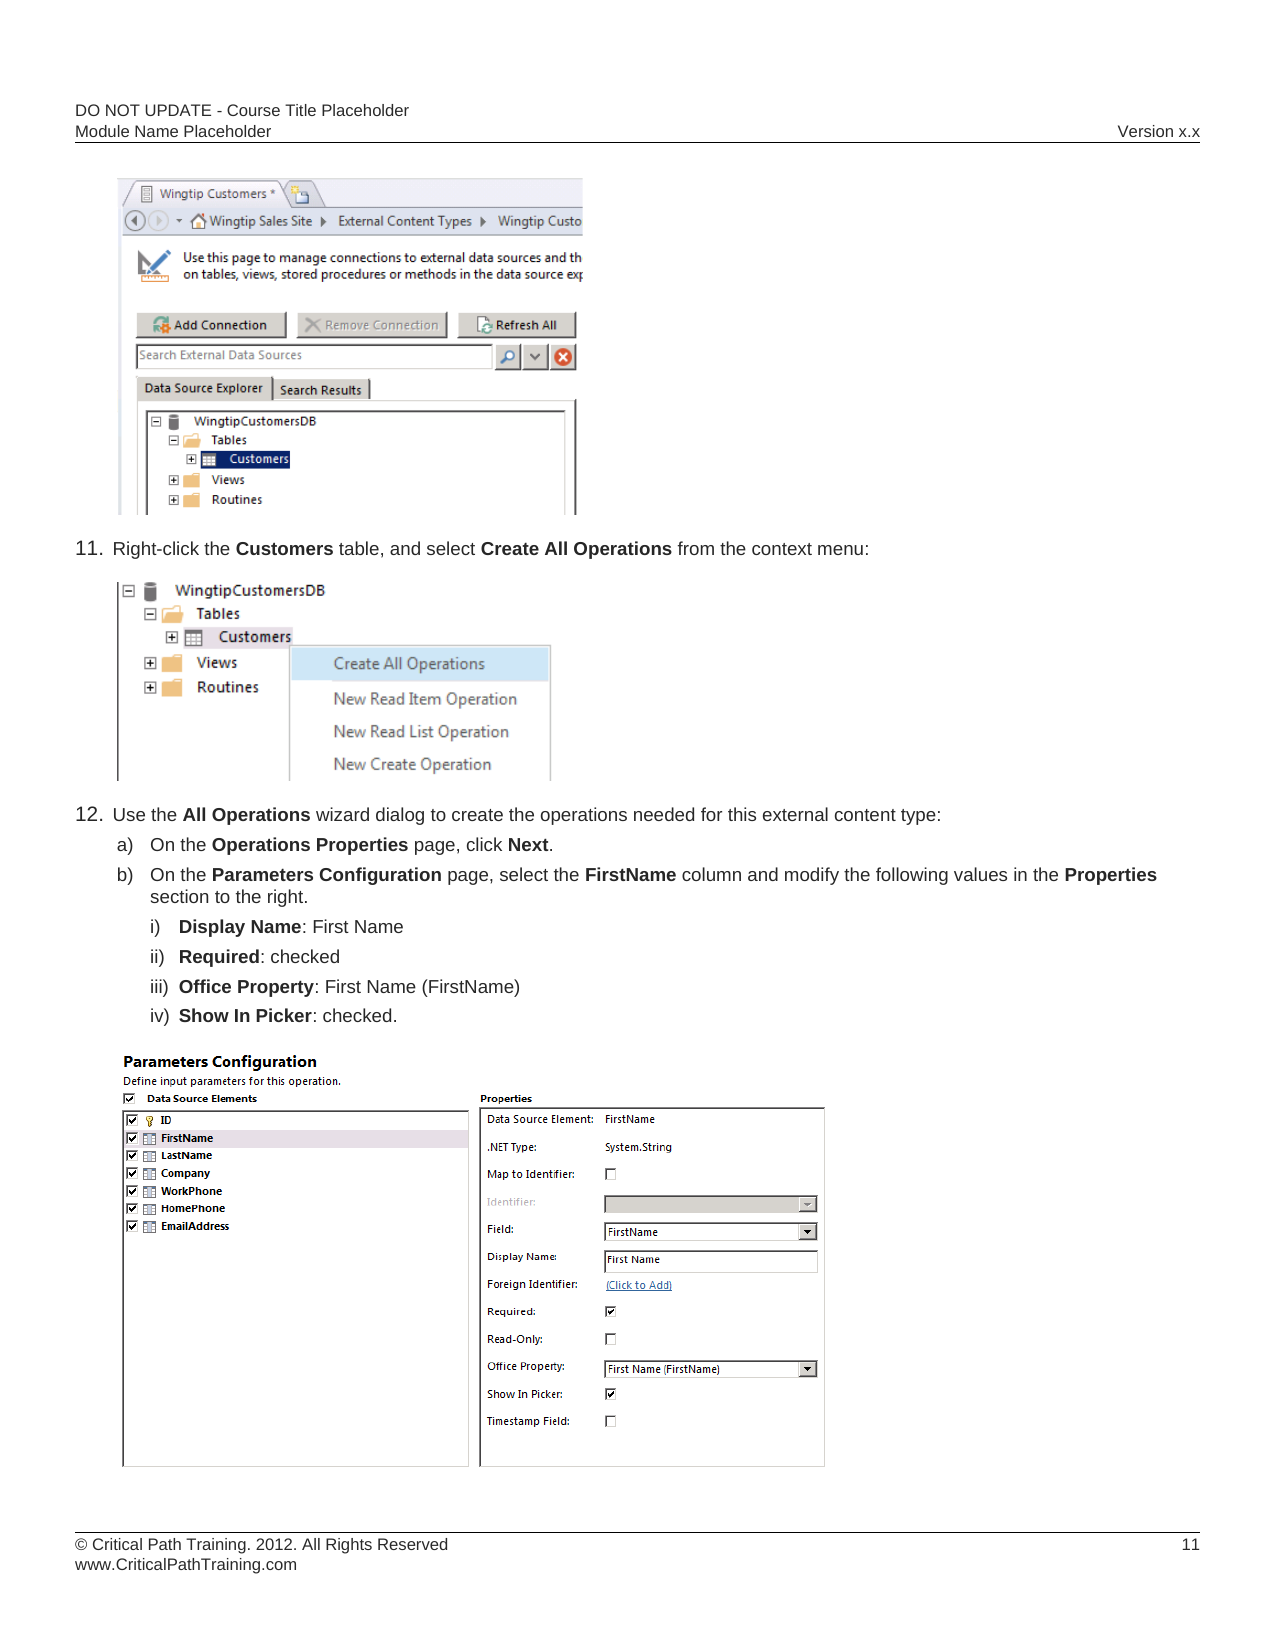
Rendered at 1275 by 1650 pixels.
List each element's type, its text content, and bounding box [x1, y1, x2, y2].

text On the Operations Properties page, click Next. [117, 834, 1200, 856]
picture [117, 582, 581, 781]
text On the Parameters Configuration page, select the FirstName column and modify the following values in the Properties section to the right. [117, 864, 1200, 907]
picture [117, 177, 583, 515]
text Office Property: First Name (FirstName) [150, 975, 1200, 997]
text Use the All Operations wizard dialog to create the operations needed for this external content type: [75, 802, 1200, 826]
text Required: checked [150, 946, 1200, 967]
text Show In Picker: checked. [150, 1005, 1200, 1027]
text Right-click the Customers table, and select Create All Operations from the context menu: [75, 536, 1200, 560]
text Display Name: First Name [150, 916, 1200, 937]
picture [117, 1048, 828, 1468]
